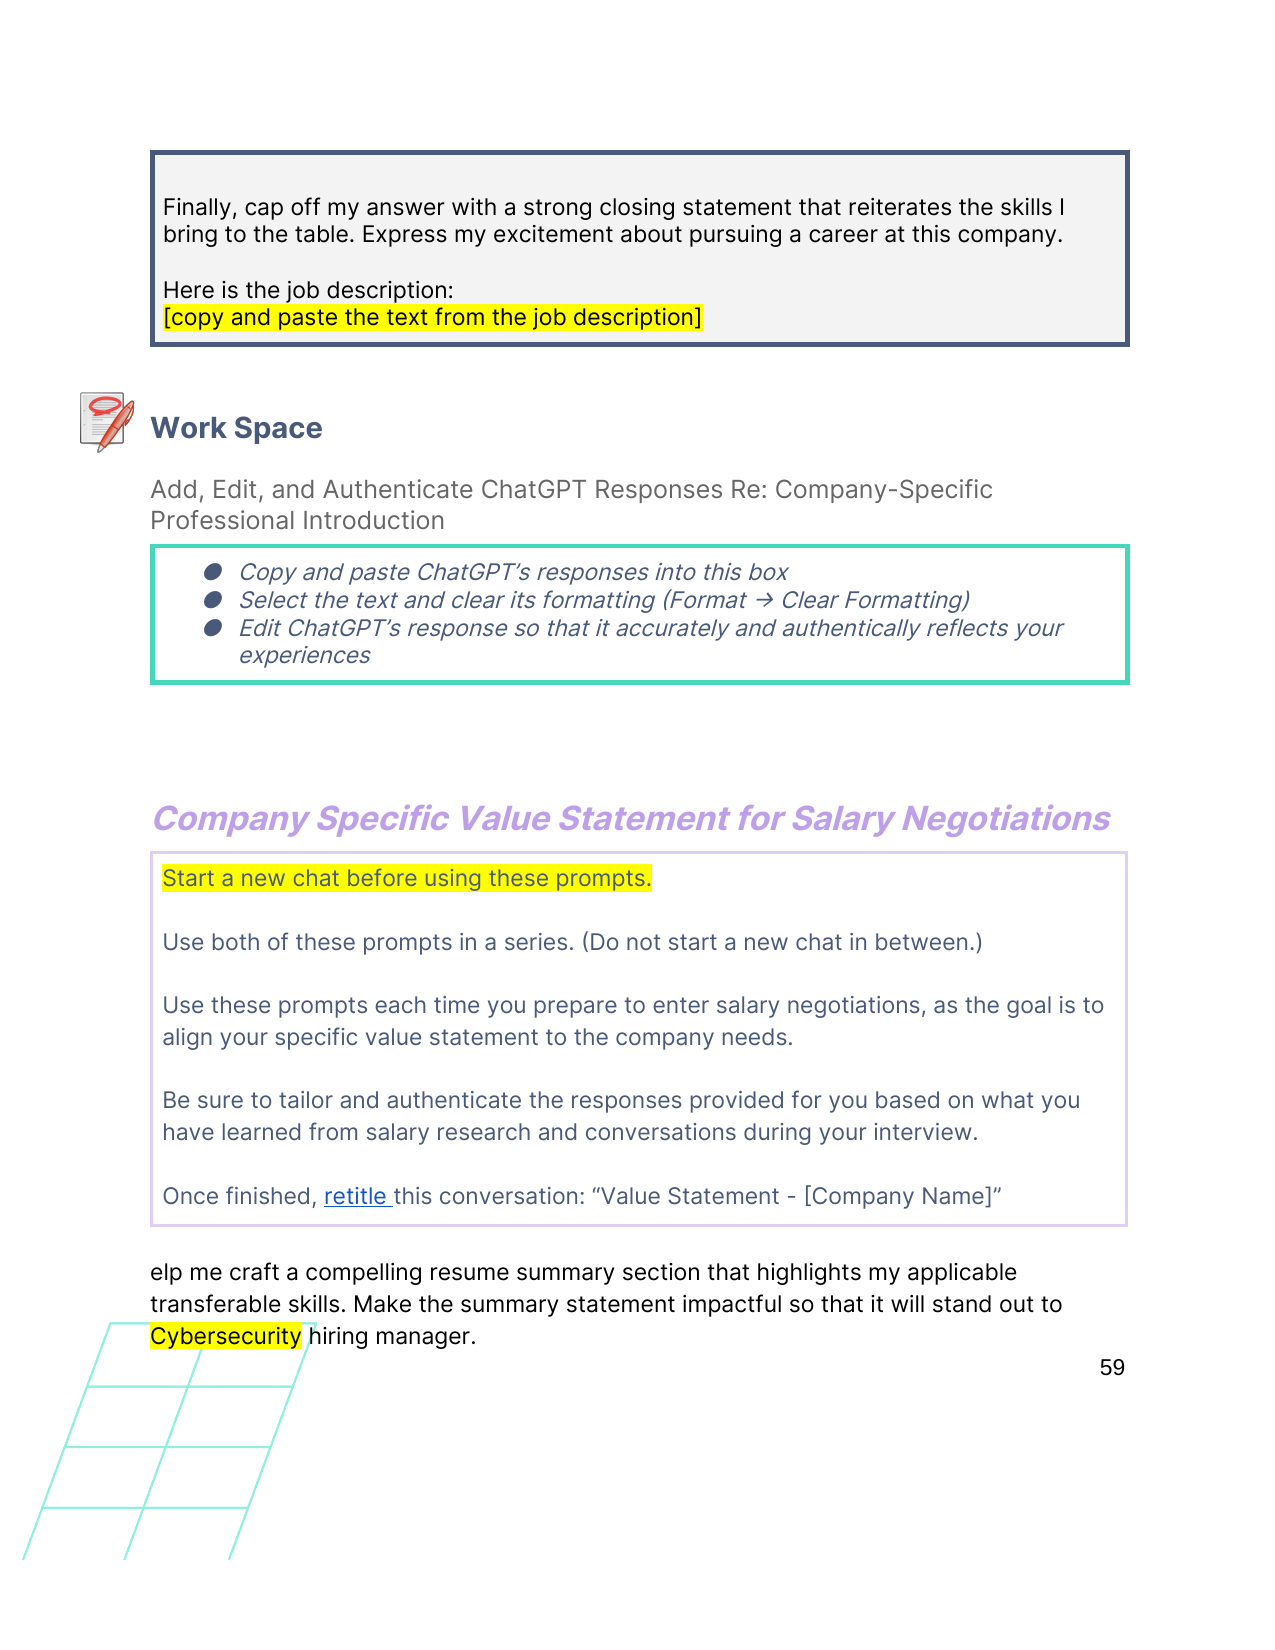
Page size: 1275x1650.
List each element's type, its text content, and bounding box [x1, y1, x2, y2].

subtitle Add, Edit, and Authenticate ChatGPT Responses Re: Company-Specific Professional Introduction [150, 474, 1125, 535]
subtitle Company Specific Value Statement for Salary Negotiations [150, 798, 1125, 838]
picture [76, 392, 137, 453]
table_header Copy and paste ChatGPT’s responses into this box Select the text and clear its formatting (Format -> Clear Formatting) Edit ChatGPT’s response so that it accurately and authentically reflects your experiences [155, 548, 1125, 680]
subtitle Work Space [150, 410, 1125, 445]
picture [0, 1322, 318, 1560]
